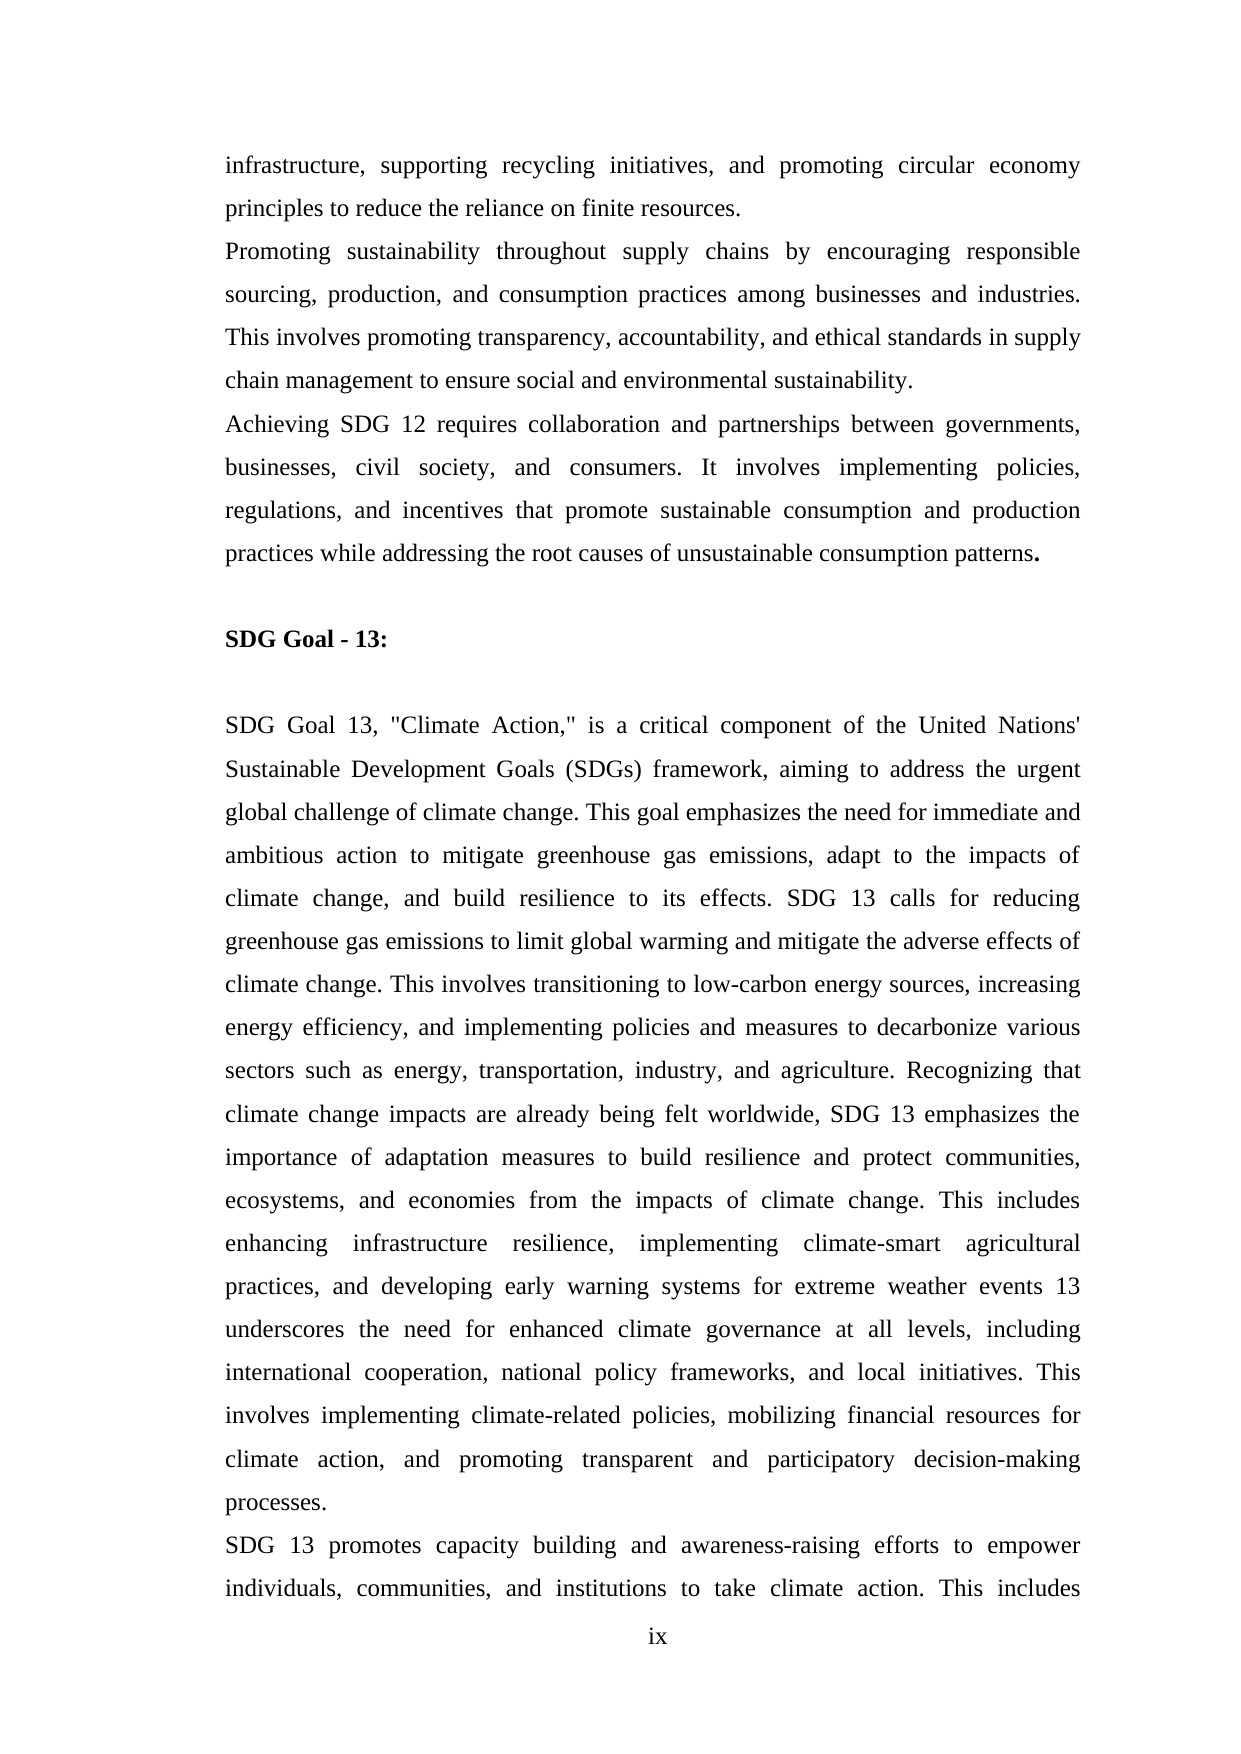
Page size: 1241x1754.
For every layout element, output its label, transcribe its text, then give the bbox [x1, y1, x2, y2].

text SDG Goal - 13: [225, 624, 1081, 653]
text Promoting sustainability throughout supply chains by encouraging responsible sourcing, production, and consumption practices among businesses and industries. This involves promoting transparency, accountability, and ethical standards in supply chain management to ensure social and environmental sustainability. [225, 236, 1081, 394]
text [225, 1530, 1081, 1602]
text SDG Goal 13, "Climate Action," is a critical component of the United Nations' Sustainable Development Goals (SDGs) framework, aiming to address the urgent global challenge of climate change. This goal emphasizes the need for immediate and ambitious action to mitigate greenhouse gas emissions, adapt to the impacts of climate change, and build resilience to its effects. SDG 13 calls for reducing greenhouse gas emissions to limit global warming and mitigate the adverse effects of climate change. This involves transitioning to low-carbon energy sources, increasing energy efficiency, and implementing policies and measures to decarbonize various sectors such as energy, transportation, industry, and agriculture. Recognizing that climate change impacts are already being felt worldwide, SDG 13 emphasizes the importance of adaptation measures to build resilience and protect communities, ecosystems, and economies from the impacts of climate change. This includes enhancing infrastructure resilience, implementing climate-smart agricultural practices, and developing early warning systems for extreme weather events 13 underscores the need for enhanced climate governance at all levels, including international cooperation, national policy frameworks, and local initiatives. This involves implementing climate-related policies, mobilizing financial resources for climate action, and promoting transparent and participatory decision-making processes. [225, 711, 1081, 1516]
text Achieving SDG 12 requires collaboration and partnerships between governments, businesses, civil society, and consumers. It involves implementing policies, regulations, and incentives that promote sustainable consumption and production practices while addressing the root causes of unsustainable consumption patterns. [225, 409, 1081, 567]
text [225, 150, 1081, 222]
